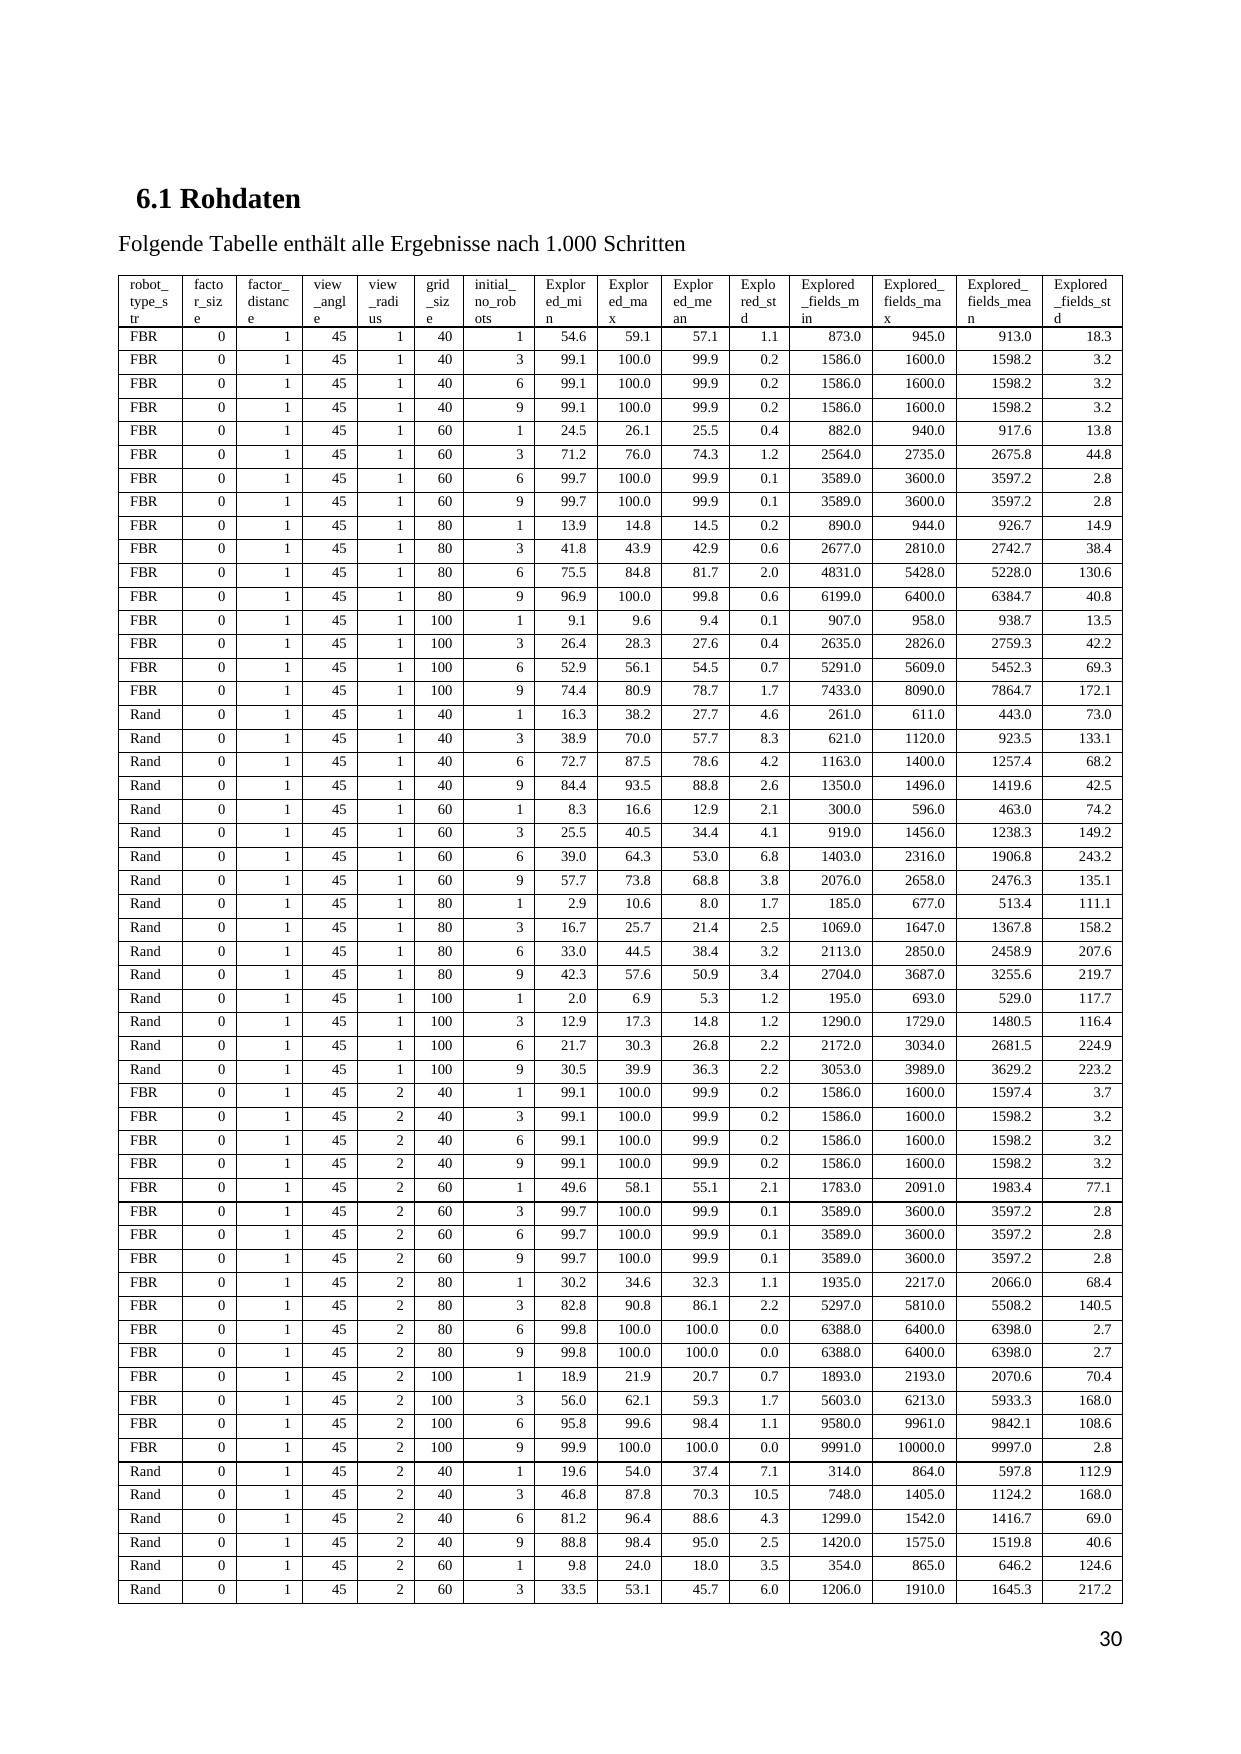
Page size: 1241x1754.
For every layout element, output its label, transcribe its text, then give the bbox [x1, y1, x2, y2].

table_cell Rand [119, 848, 182, 870]
table_cell 0.2 [730, 375, 789, 397]
table_cell 1 [237, 399, 302, 421]
table_cell 25.5 [535, 824, 597, 847]
table_cell 9997.0 [957, 1439, 1042, 1461]
table_cell 99.1 [535, 1084, 597, 1107]
table_cell 0.2 [730, 1155, 789, 1178]
table_cell 223.2 [1043, 1061, 1122, 1083]
table_cell 463.0 [957, 800, 1042, 823]
table_cell 1 [237, 1203, 302, 1225]
table_cell 6199.0 [790, 588, 872, 610]
table_cell 0 [183, 1581, 236, 1603]
table_cell 80 [415, 966, 463, 988]
table_cell 75.5 [535, 564, 597, 587]
table_cell 1647.0 [873, 919, 956, 941]
table_cell 60 [415, 469, 463, 492]
table_cell 17.3 [598, 1013, 661, 1036]
table_cell 6400.0 [873, 588, 956, 610]
table_cell 0 [183, 942, 236, 965]
table_cell 81.7 [662, 564, 729, 587]
table_cell 2.6 [730, 777, 789, 799]
table_cell 1 [237, 588, 302, 610]
table_cell 2 [358, 1131, 414, 1154]
table_cell 0 [183, 1084, 236, 1107]
table_cell 1597.4 [957, 1084, 1042, 1107]
table_cell 21.4 [662, 919, 729, 941]
table_cell 46.8 [535, 1486, 597, 1509]
table_cell 26.4 [535, 635, 597, 657]
table_cell 100.0 [598, 375, 661, 397]
table_cell 27.7 [662, 706, 729, 728]
text Rohdaten [136, 181, 1122, 215]
table_cell 45 [303, 1486, 357, 1509]
table_cell 1 [237, 493, 302, 516]
table_cell 2 [358, 1510, 414, 1532]
table_cell 99.7 [535, 1250, 597, 1272]
table_cell 60 [415, 824, 463, 847]
table_cell FBR [119, 1392, 182, 1414]
table_cell 99.8 [535, 1321, 597, 1343]
table_cell FBR [119, 399, 182, 421]
table_cell 0.7 [730, 659, 789, 681]
table_cell 60 [415, 422, 463, 445]
table_cell 56.0 [535, 1392, 597, 1414]
table_cell 10.6 [598, 895, 661, 918]
table_cell 1 [358, 706, 414, 728]
table_cell 68.4 [1043, 1273, 1122, 1296]
table_cell FBR [119, 1368, 182, 1391]
table_cell 1 [237, 1179, 302, 1201]
table_cell Rand [119, 1557, 182, 1580]
table_cell FBR [119, 375, 182, 397]
table_cell 1575.0 [873, 1534, 956, 1556]
table_cell 1 [358, 1037, 414, 1059]
table_cell 2070.6 [957, 1368, 1042, 1391]
table_cell 5291.0 [790, 659, 872, 681]
table_cell 9.1 [535, 611, 597, 634]
table_cell 14.9 [1043, 517, 1122, 539]
table_cell 2076.0 [790, 871, 872, 894]
table_cell 99.9 [662, 1155, 729, 1178]
table_cell 0 [183, 848, 236, 870]
table_cell 2 [358, 1226, 414, 1249]
table_cell 2 [358, 1203, 414, 1225]
table_cell 1419.6 [957, 777, 1042, 799]
table_cell 1 [237, 1013, 302, 1036]
table_cell 0.1 [730, 1250, 789, 1272]
table_cell FBR [119, 1297, 182, 1319]
table_cell 2 [358, 1321, 414, 1343]
table_cell FBR [119, 446, 182, 468]
table_cell 2 [358, 1108, 414, 1130]
table_cell 27.6 [662, 635, 729, 657]
table_cell 0.4 [730, 422, 789, 445]
table_cell 80 [415, 1273, 463, 1296]
table_cell 0 [183, 990, 236, 1012]
table_cell 6 [464, 1226, 534, 1249]
table_cell 70.4 [1043, 1368, 1122, 1391]
table_header robot_type_str [119, 276, 182, 326]
table_cell 3.2 [1043, 1131, 1122, 1154]
table_cell 30.3 [598, 1037, 661, 1059]
table_cell 1598.2 [957, 1155, 1042, 1178]
table_cell 2 [358, 1463, 414, 1485]
table_cell 1 [464, 1179, 534, 1201]
table_cell 1 [237, 1581, 302, 1603]
table_cell 3.5 [730, 1557, 789, 1580]
table_cell 5452.3 [957, 659, 1042, 681]
table_cell 2 [358, 1344, 414, 1367]
table_cell 60 [415, 1557, 463, 1580]
table_cell 9 [464, 1439, 534, 1461]
table_cell 1 [358, 564, 414, 587]
table_cell 60 [415, 848, 463, 870]
table_cell 32.3 [662, 1273, 729, 1296]
table_cell 28.3 [598, 635, 661, 657]
table_cell 80 [415, 540, 463, 563]
table_cell 1598.2 [957, 375, 1042, 397]
table_cell 0 [183, 1179, 236, 1201]
table_cell 3 [464, 824, 534, 847]
table_cell 0 [183, 611, 236, 634]
table_cell 1 [237, 848, 302, 870]
table_cell 9 [464, 493, 534, 516]
table_cell FBR [119, 1108, 182, 1130]
table_cell 9 [464, 1061, 534, 1083]
table_cell 5603.0 [790, 1392, 872, 1414]
table_cell 3 [464, 730, 534, 752]
table_cell 2091.0 [873, 1179, 956, 1201]
table_cell 45 [303, 1203, 357, 1225]
table_cell 40 [415, 1084, 463, 1107]
table_cell 2 [358, 1415, 414, 1438]
table_cell 0.7 [730, 1368, 789, 1391]
table_cell 77.1 [1043, 1179, 1122, 1201]
table_cell 64.3 [598, 848, 661, 870]
table_cell 1586.0 [790, 351, 872, 374]
table_cell 2826.0 [873, 635, 956, 657]
table_cell 13.8 [1043, 422, 1122, 445]
table_cell 60 [415, 493, 463, 516]
table_cell 19.6 [535, 1463, 597, 1485]
table_cell FBR [119, 1084, 182, 1107]
table_cell 70.3 [662, 1486, 729, 1509]
table_cell 0 [183, 422, 236, 445]
table_cell 1 [464, 1273, 534, 1296]
table_cell 1 [237, 1297, 302, 1319]
table_cell 45 [303, 1084, 357, 1107]
table_cell 2.2 [730, 1061, 789, 1083]
table_cell 9.8 [535, 1557, 597, 1580]
table_cell 0 [183, 1321, 236, 1343]
table_cell 0 [183, 540, 236, 563]
table_cell 3 [464, 446, 534, 468]
table_cell 57.6 [598, 966, 661, 988]
table_cell FBR [119, 1250, 182, 1272]
table_cell 54.6 [535, 328, 597, 350]
table_cell 3597.2 [957, 1250, 1042, 1272]
table_cell 40 [415, 1108, 463, 1130]
table_cell 2.1 [730, 1179, 789, 1201]
table_cell 4.6 [730, 706, 789, 728]
table_cell 1586.0 [790, 1108, 872, 1130]
table_cell 1906.8 [957, 848, 1042, 870]
table_cell 1 [237, 1486, 302, 1509]
table_cell 72.7 [535, 753, 597, 776]
table_cell Rand [119, 706, 182, 728]
table_cell 74.2 [1043, 800, 1122, 823]
table_cell 45 [303, 895, 357, 918]
table_cell 68.2 [1043, 753, 1122, 776]
table_cell 2172.0 [790, 1037, 872, 1059]
table_cell 100.0 [598, 351, 661, 374]
table_cell 33.5 [535, 1581, 597, 1603]
table_cell 0 [183, 351, 236, 374]
table_cell 919.0 [790, 824, 872, 847]
table_cell 9 [464, 1534, 534, 1556]
table_cell 6 [464, 375, 534, 397]
table_cell 1 [237, 611, 302, 634]
table_cell 2 [358, 1557, 414, 1580]
table_cell Rand [119, 1486, 182, 1509]
text Folgende Tabelle enthält alle Ergebnisse nach 1.000 Schritten [118, 230, 1122, 256]
table_cell 1 [464, 517, 534, 539]
table_cell 74.4 [535, 682, 597, 705]
table_cell 1586.0 [790, 375, 872, 397]
table_header grid_size [415, 276, 463, 326]
table_cell 2 [358, 1392, 414, 1414]
table_cell 2.9 [535, 895, 597, 918]
table_cell 354.0 [790, 1557, 872, 1580]
table_cell 1598.2 [957, 399, 1042, 421]
table_header Explored_max [598, 276, 661, 326]
table_cell 99.7 [535, 1226, 597, 1249]
table_cell 1 [358, 611, 414, 634]
table_cell Rand [119, 919, 182, 941]
table_cell 243.2 [1043, 848, 1122, 870]
table_cell 73.8 [598, 871, 661, 894]
table_cell 100.0 [598, 1203, 661, 1225]
table_cell 9842.1 [957, 1415, 1042, 1438]
table_cell 45 [303, 469, 357, 492]
table_cell 3597.2 [957, 1226, 1042, 1249]
table_cell 99.8 [662, 588, 729, 610]
table_cell 1 [358, 540, 414, 563]
table_cell 1367.8 [957, 919, 1042, 941]
table_cell 40 [415, 1155, 463, 1178]
table_cell 40 [415, 777, 463, 799]
table_cell 45 [303, 1250, 357, 1272]
table_cell 39.9 [598, 1061, 661, 1083]
table_cell 1 [358, 824, 414, 847]
table_cell 44.5 [598, 942, 661, 965]
table_cell 0.2 [730, 351, 789, 374]
table_cell 217.2 [1043, 1581, 1122, 1603]
table_cell 50.9 [662, 966, 729, 988]
table_cell 2675.8 [957, 446, 1042, 468]
table_cell 2 [358, 1179, 414, 1201]
table_cell 60 [415, 446, 463, 468]
table_cell 6 [464, 469, 534, 492]
table_cell 3589.0 [790, 1226, 872, 1249]
table_cell 99.1 [535, 1155, 597, 1178]
table_cell 80 [415, 588, 463, 610]
table_cell FBR [119, 564, 182, 587]
table_cell 1.2 [730, 1013, 789, 1036]
table_cell 646.2 [957, 1557, 1042, 1580]
table_cell 100 [415, 1037, 463, 1059]
table_cell 0 [183, 1557, 236, 1580]
table_cell 1600.0 [873, 399, 956, 421]
table_cell 60 [415, 1179, 463, 1201]
table_cell 25.7 [598, 919, 661, 941]
table_cell 1 [237, 1061, 302, 1083]
table_cell 3.2 [1043, 1155, 1122, 1178]
table_cell 100.0 [598, 1321, 661, 1343]
table_cell 6 [464, 564, 534, 587]
table_cell 1 [358, 895, 414, 918]
table_cell 13.5 [1043, 611, 1122, 634]
table_cell 45 [303, 1013, 357, 1036]
table_cell 45 [303, 493, 357, 516]
table_cell Rand [119, 895, 182, 918]
table_cell 40 [415, 1131, 463, 1154]
table_cell 923.5 [957, 730, 1042, 752]
table_cell 1 [237, 1155, 302, 1178]
table_cell 0 [183, 706, 236, 728]
table_cell 24.0 [598, 1557, 661, 1580]
table_cell 3.7 [1043, 1084, 1122, 1107]
table_cell 0 [183, 800, 236, 823]
table_cell 90.8 [598, 1297, 661, 1319]
table_cell 45 [303, 1108, 357, 1130]
table_cell 3589.0 [790, 1250, 872, 1272]
table_cell 1 [237, 1084, 302, 1107]
table_cell 3 [464, 1297, 534, 1319]
table_cell 1 [464, 800, 534, 823]
table_cell 100 [415, 611, 463, 634]
table_cell 3053.0 [790, 1061, 872, 1083]
table_cell 1 [237, 1368, 302, 1391]
table_cell 45 [303, 706, 357, 728]
table_cell 100 [415, 635, 463, 657]
table_cell 99.9 [662, 469, 729, 492]
table_cell 1 [358, 871, 414, 894]
table_cell 2.8 [1043, 469, 1122, 492]
table_cell 69.0 [1043, 1510, 1122, 1532]
table_cell 0 [183, 1037, 236, 1059]
table_cell 60 [415, 800, 463, 823]
table_cell FBR [119, 328, 182, 350]
table_cell 6.8 [730, 848, 789, 870]
table_cell 5609.0 [873, 659, 956, 681]
table_cell 1 [237, 375, 302, 397]
table_cell 207.6 [1043, 942, 1122, 965]
table_cell 124.6 [1043, 1557, 1122, 1580]
table_cell 1729.0 [873, 1013, 956, 1036]
table_cell Rand [119, 1013, 182, 1036]
table_cell 100.0 [662, 1439, 729, 1461]
table_cell FBR [119, 517, 182, 539]
table_cell 3 [464, 351, 534, 374]
table_cell 3255.6 [957, 966, 1042, 988]
table_cell 60 [415, 1203, 463, 1225]
table_cell 865.0 [873, 1557, 956, 1580]
table_cell 1 [237, 1557, 302, 1580]
table_cell 7.1 [730, 1463, 789, 1485]
table_cell 14.8 [598, 517, 661, 539]
table_cell 133.1 [1043, 730, 1122, 752]
table_cell 1420.0 [790, 1534, 872, 1556]
table_cell 1598.2 [957, 1108, 1042, 1130]
table_cell 1783.0 [790, 1179, 872, 1201]
table_cell 693.0 [873, 990, 956, 1012]
table_cell 9580.0 [790, 1415, 872, 1438]
table_cell 529.0 [957, 990, 1042, 1012]
table_cell 3.2 [1043, 1108, 1122, 1130]
table_cell 9 [464, 966, 534, 988]
table_cell 1 [237, 422, 302, 445]
table_cell 1 [464, 611, 534, 634]
table_cell 1 [358, 800, 414, 823]
table_cell 0 [183, 375, 236, 397]
table_cell 1598.2 [957, 1131, 1042, 1154]
table_cell 1120.0 [873, 730, 956, 752]
table_cell 1350.0 [790, 777, 872, 799]
table_cell 0 [183, 1344, 236, 1367]
table_cell 73.0 [1043, 706, 1122, 728]
table_cell 45 [303, 1534, 357, 1556]
table_cell 1 [464, 1557, 534, 1580]
table_cell 1.7 [730, 1392, 789, 1414]
table_cell 3 [464, 1108, 534, 1130]
table_cell 0.1 [730, 1203, 789, 1225]
table_cell 87.8 [598, 1486, 661, 1509]
table_header view_angle [303, 276, 357, 326]
table_cell 3989.0 [873, 1061, 956, 1083]
table_cell 88.8 [535, 1534, 597, 1556]
table_cell 0 [183, 966, 236, 988]
table_cell 84.4 [535, 777, 597, 799]
table_cell 45 [303, 990, 357, 1012]
table_cell 0 [183, 682, 236, 705]
table_cell 300.0 [790, 800, 872, 823]
table_cell 3 [464, 635, 534, 657]
table_cell 88.8 [662, 777, 729, 799]
table_cell 1 [237, 328, 302, 350]
table_cell 1 [237, 942, 302, 965]
table_cell 45 [303, 730, 357, 752]
table_cell 45 [303, 848, 357, 870]
table_cell FBR [119, 540, 182, 563]
table_cell 53.1 [598, 1581, 661, 1603]
table_cell 99.8 [535, 1344, 597, 1367]
table_cell 6400.0 [873, 1321, 956, 1343]
table_cell 1.2 [730, 446, 789, 468]
table_cell 0 [183, 1203, 236, 1225]
table_cell 6 [464, 1415, 534, 1438]
table_cell FBR [119, 469, 182, 492]
table_cell 10.5 [730, 1486, 789, 1509]
table_cell 2458.9 [957, 942, 1042, 965]
table_cell FBR [119, 493, 182, 516]
table_cell 3600.0 [873, 1250, 956, 1272]
table_cell 0 [183, 1392, 236, 1414]
table_cell 0 [183, 446, 236, 468]
table_cell 1 [237, 682, 302, 705]
table_cell 2.5 [730, 919, 789, 941]
table_cell 59.1 [598, 328, 661, 350]
table_cell FBR [119, 1203, 182, 1225]
table_cell 57.7 [662, 730, 729, 752]
table_cell FBR [119, 659, 182, 681]
table_cell 621.0 [790, 730, 872, 752]
table_cell 917.6 [957, 422, 1042, 445]
table_cell 1 [464, 1084, 534, 1107]
table_cell 60 [415, 1581, 463, 1603]
table_cell FBR [119, 422, 182, 445]
table_cell 2113.0 [790, 942, 872, 965]
table_cell 5297.0 [790, 1297, 872, 1319]
table_cell 0.1 [730, 469, 789, 492]
table_cell 45 [303, 328, 357, 350]
table_cell 873.0 [790, 328, 872, 350]
table_cell 1 [237, 1131, 302, 1154]
table_cell 4.2 [730, 753, 789, 776]
table_cell 45 [303, 1368, 357, 1391]
table_cell 1 [237, 1226, 302, 1249]
table_cell 1.7 [730, 682, 789, 705]
table_cell 54.0 [598, 1463, 661, 1485]
table_cell Rand [119, 777, 182, 799]
table_cell 18.3 [1043, 328, 1122, 350]
table_cell 1403.0 [790, 848, 872, 870]
table_cell 168.0 [1043, 1392, 1122, 1414]
table_cell 99.9 [662, 399, 729, 421]
table_cell Rand [119, 730, 182, 752]
table_cell 45 [303, 399, 357, 421]
table_cell 80 [415, 1321, 463, 1343]
table_cell 40 [415, 1534, 463, 1556]
table_cell 1 [358, 659, 414, 681]
table_cell 1 [464, 1368, 534, 1391]
table_cell 1 [237, 966, 302, 988]
table_cell 6.0 [730, 1581, 789, 1603]
table_cell 4.1 [730, 824, 789, 847]
table_cell Rand [119, 800, 182, 823]
table_cell 1 [358, 777, 414, 799]
table_cell 1 [464, 895, 534, 918]
table_cell 9991.0 [790, 1439, 872, 1461]
table_cell 1 [237, 753, 302, 776]
table_cell 940.0 [873, 422, 956, 445]
table_cell 1 [237, 824, 302, 847]
table_cell 224.9 [1043, 1037, 1122, 1059]
table_cell 6 [464, 1131, 534, 1154]
table_cell 0 [183, 919, 236, 941]
table_cell 2.0 [730, 564, 789, 587]
table_cell 49.6 [535, 1179, 597, 1201]
table_cell Rand [119, 871, 182, 894]
table_cell Rand [119, 1037, 182, 1059]
table_cell 864.0 [873, 1463, 956, 1485]
table_cell 1 [358, 1013, 414, 1036]
table_cell 33.0 [535, 942, 597, 965]
table_cell 0 [183, 824, 236, 847]
table_cell 5810.0 [873, 1297, 956, 1319]
table_cell 2681.5 [957, 1037, 1042, 1059]
table_cell Rand [119, 990, 182, 1012]
table_cell 45 [303, 1037, 357, 1059]
table_cell 45 [303, 1392, 357, 1414]
table_cell 9.4 [662, 611, 729, 634]
table_cell FBR [119, 588, 182, 610]
table_cell 1 [237, 659, 302, 681]
table_cell 45 [303, 375, 357, 397]
table_cell 0 [183, 1463, 236, 1485]
table_cell 1124.2 [957, 1486, 1042, 1509]
table_cell 45 [303, 517, 357, 539]
table_cell 117.7 [1043, 990, 1122, 1012]
table_cell 6398.0 [957, 1321, 1042, 1343]
table_cell 40 [415, 1510, 463, 1532]
table_cell 1586.0 [790, 1131, 872, 1154]
table_cell 185.0 [790, 895, 872, 918]
table_cell 6 [464, 1510, 534, 1532]
table_cell 1 [358, 919, 414, 941]
table_cell 9 [464, 1250, 534, 1272]
table_cell 1 [358, 942, 414, 965]
table_cell 20.7 [662, 1368, 729, 1391]
table_cell 677.0 [873, 895, 956, 918]
table_cell 5933.3 [957, 1392, 1042, 1414]
table_cell 1 [464, 422, 534, 445]
table_cell 12.9 [535, 1013, 597, 1036]
table_cell 0.4 [730, 635, 789, 657]
table_cell Rand [119, 1534, 182, 1556]
table_cell 2 [358, 1084, 414, 1107]
table_cell 1586.0 [790, 1084, 872, 1107]
table_cell 2735.0 [873, 446, 956, 468]
table_header Explored_fields_std [1043, 276, 1122, 326]
table_cell 1 [237, 1534, 302, 1556]
table_cell 45 [303, 1344, 357, 1367]
table_cell 2564.0 [790, 446, 872, 468]
table_cell 45.7 [662, 1581, 729, 1603]
table_cell 45 [303, 1510, 357, 1532]
table_cell 58.1 [598, 1179, 661, 1201]
table_cell 38.9 [535, 730, 597, 752]
table_cell 3600.0 [873, 1226, 956, 1249]
table_cell Rand [119, 753, 182, 776]
table_cell 3.4 [730, 966, 789, 988]
table_cell 1 [358, 1061, 414, 1083]
table_cell 1400.0 [873, 753, 956, 776]
table_cell 6 [464, 1037, 534, 1059]
table_cell 1 [237, 1037, 302, 1059]
table_cell 0.2 [730, 1084, 789, 1107]
table_cell 1 [358, 966, 414, 988]
table_cell 45 [303, 966, 357, 988]
table_cell FBR [119, 1439, 182, 1461]
table_cell 9 [464, 588, 534, 610]
table_cell 9 [464, 871, 534, 894]
table_cell 70.0 [598, 730, 661, 752]
table_cell 99.9 [535, 1439, 597, 1461]
table_cell 100.0 [598, 493, 661, 516]
table_cell 80 [415, 1344, 463, 1367]
table_cell 41.8 [535, 540, 597, 563]
table_cell 74.3 [662, 446, 729, 468]
table_cell 76.0 [598, 446, 661, 468]
table_cell 1 [237, 1439, 302, 1461]
table_cell FBR [119, 1155, 182, 1178]
table_cell 45 [303, 635, 357, 657]
table_cell 0 [183, 753, 236, 776]
table_cell 1.1 [730, 1415, 789, 1438]
table_cell 0.2 [730, 517, 789, 539]
table_cell 3 [464, 1581, 534, 1603]
table_cell 99.7 [535, 469, 597, 492]
table_cell 45 [303, 1226, 357, 1249]
table_cell 4.3 [730, 1510, 789, 1532]
table_cell 0 [183, 1108, 236, 1130]
table_cell 1 [237, 919, 302, 941]
table_cell 9 [464, 1344, 534, 1367]
table_cell 130.6 [1043, 564, 1122, 587]
table_cell 30.5 [535, 1061, 597, 1083]
table_cell 8.3 [730, 730, 789, 752]
table_cell FBR [119, 1131, 182, 1154]
table_cell 2.7 [1043, 1321, 1122, 1343]
table_cell 1.2 [730, 990, 789, 1012]
table_cell 3600.0 [873, 1203, 956, 1225]
table_cell 40.6 [1043, 1534, 1122, 1556]
table_cell 0 [183, 1061, 236, 1083]
table_cell 111.1 [1043, 895, 1122, 918]
table_cell 1 [358, 682, 414, 705]
table_cell 8.0 [662, 895, 729, 918]
table_cell 3 [464, 919, 534, 941]
table_cell 1 [237, 1510, 302, 1532]
table_cell 100.0 [598, 1131, 661, 1154]
table_cell 100.0 [598, 1226, 661, 1249]
table_cell 99.9 [662, 1250, 729, 1272]
table_cell 1 [237, 1392, 302, 1414]
table_cell 10000.0 [873, 1439, 956, 1461]
table_cell 3589.0 [790, 493, 872, 516]
table_cell 2850.0 [873, 942, 956, 965]
table_cell 1645.3 [957, 1581, 1042, 1603]
table_cell 0 [183, 1415, 236, 1438]
table_cell 99.9 [662, 1226, 729, 1249]
table_cell 99.9 [662, 493, 729, 516]
table_cell 2677.0 [790, 540, 872, 563]
table_cell 1542.0 [873, 1510, 956, 1532]
table_cell 0 [183, 564, 236, 587]
table_cell 100.0 [598, 1155, 661, 1178]
table_cell 944.0 [873, 517, 956, 539]
table_cell 3629.2 [957, 1061, 1042, 1083]
table_cell 1 [237, 351, 302, 374]
table_cell 0 [183, 777, 236, 799]
table_cell 6388.0 [790, 1344, 872, 1367]
table_cell 2 [358, 1155, 414, 1178]
table_cell 1600.0 [873, 1131, 956, 1154]
table_cell Rand [119, 966, 182, 988]
table_cell 80 [415, 517, 463, 539]
table_cell 116.4 [1043, 1013, 1122, 1036]
table_cell 55.1 [662, 1179, 729, 1201]
table_cell 1206.0 [790, 1581, 872, 1603]
table_cell 60 [415, 871, 463, 894]
table_cell 1405.0 [873, 1486, 956, 1509]
table_cell 2217.0 [873, 1273, 956, 1296]
table_cell 3 [464, 1392, 534, 1414]
table_cell 45 [303, 777, 357, 799]
table_cell 1 [358, 517, 414, 539]
table_cell FBR [119, 1226, 182, 1249]
table_cell 2742.7 [957, 540, 1042, 563]
table_cell 18.0 [662, 1557, 729, 1580]
table_cell 59.3 [662, 1392, 729, 1414]
table_cell 80 [415, 564, 463, 587]
table_cell 100 [415, 1061, 463, 1083]
table_cell Rand [119, 1061, 182, 1083]
table_cell 26.8 [662, 1037, 729, 1059]
table_cell 748.0 [790, 1486, 872, 1509]
table_cell 99.9 [662, 1203, 729, 1225]
table_cell 1 [358, 588, 414, 610]
table_cell 100.0 [598, 1108, 661, 1130]
table_cell 1.1 [730, 328, 789, 350]
table_cell 1257.4 [957, 753, 1042, 776]
table_cell 1 [464, 706, 534, 728]
table_cell 45 [303, 351, 357, 374]
table_cell 5.3 [662, 990, 729, 1012]
table_cell 1069.0 [790, 919, 872, 941]
table_cell 24.5 [535, 422, 597, 445]
table_header Explored_fields_mean [957, 276, 1042, 326]
table_cell FBR [119, 611, 182, 634]
table_cell 1 [237, 1415, 302, 1438]
table_cell 219.7 [1043, 966, 1122, 988]
table_cell 40.5 [598, 824, 661, 847]
table_cell 3597.2 [957, 1203, 1042, 1225]
table_cell 513.4 [957, 895, 1042, 918]
table_header initial_no_robots [464, 276, 534, 326]
table_cell 2.8 [1043, 493, 1122, 516]
table_cell 16.7 [535, 919, 597, 941]
table_cell 1.1 [730, 1273, 789, 1296]
table_cell 45 [303, 824, 357, 847]
table_cell 1 [464, 328, 534, 350]
table_cell 0 [183, 635, 236, 657]
table_cell 1 [237, 871, 302, 894]
table_cell 100.0 [598, 399, 661, 421]
table_cell 1 [237, 564, 302, 587]
table_cell 1 [358, 328, 414, 350]
table_cell 1 [237, 895, 302, 918]
table_cell 3597.2 [957, 469, 1042, 492]
table_cell 45 [303, 871, 357, 894]
table_cell 1290.0 [790, 1013, 872, 1036]
table_cell 0 [183, 1368, 236, 1391]
table_cell 2066.0 [957, 1273, 1042, 1296]
table_cell 596.0 [873, 800, 956, 823]
table_cell 1 [237, 990, 302, 1012]
table_cell 100.0 [598, 1250, 661, 1272]
table_cell 1586.0 [790, 399, 872, 421]
table_cell 45 [303, 1321, 357, 1343]
table_cell 1 [358, 446, 414, 468]
table_cell 1 [237, 1344, 302, 1367]
table_cell 4831.0 [790, 564, 872, 587]
table_cell 45 [303, 1179, 357, 1201]
table_cell 1 [237, 446, 302, 468]
table_cell 1 [358, 493, 414, 516]
table_cell 882.0 [790, 422, 872, 445]
table_cell 42.9 [662, 540, 729, 563]
table_cell 100 [415, 659, 463, 681]
table_header Explored_std [730, 276, 789, 326]
table_cell 108.6 [1043, 1415, 1122, 1438]
table_cell 2 [358, 1486, 414, 1509]
table_cell 99.6 [598, 1415, 661, 1438]
table_cell 0 [183, 1273, 236, 1296]
table_cell 100.0 [662, 1344, 729, 1367]
table_cell 45 [303, 540, 357, 563]
table_cell 62.1 [598, 1392, 661, 1414]
table_cell 6 [464, 1321, 534, 1343]
table_cell 1.7 [730, 895, 789, 918]
table_cell 1 [237, 1250, 302, 1272]
table_cell 36.3 [662, 1061, 729, 1083]
table_cell 2.8 [1043, 1203, 1122, 1225]
table_cell 45 [303, 1155, 357, 1178]
table_cell 38.2 [598, 706, 661, 728]
table_cell 2 [358, 1297, 414, 1319]
table_cell 18.9 [535, 1368, 597, 1391]
table_cell 1 [237, 706, 302, 728]
table_cell 0 [183, 1013, 236, 1036]
table_cell 7864.7 [957, 682, 1042, 705]
table_cell 40 [415, 753, 463, 776]
table_cell 40 [415, 328, 463, 350]
table_cell 2704.0 [790, 966, 872, 988]
table_cell 60 [415, 1250, 463, 1272]
table_cell 1 [358, 990, 414, 1012]
table_cell 14.8 [662, 1013, 729, 1036]
table_cell 1 [237, 1273, 302, 1296]
table_cell 1 [358, 635, 414, 657]
table_cell 1586.0 [790, 1155, 872, 1178]
table_cell 3.2 [730, 942, 789, 965]
table_cell 3600.0 [873, 493, 956, 516]
table_cell 45 [303, 1439, 357, 1461]
table_cell 1 [237, 730, 302, 752]
table_cell 99.9 [662, 1084, 729, 1107]
table_cell 16.3 [535, 706, 597, 728]
table_cell 38.4 [662, 942, 729, 965]
table_cell 14.5 [662, 517, 729, 539]
table_cell 0 [183, 469, 236, 492]
table_cell 99.9 [662, 1131, 729, 1154]
table_cell 2.0 [535, 990, 597, 1012]
table_cell 45 [303, 659, 357, 681]
table_cell 926.7 [957, 517, 1042, 539]
table_cell 3034.0 [873, 1037, 956, 1059]
table_cell 45 [303, 1273, 357, 1296]
table_cell 6 [464, 942, 534, 965]
table_cell 1 [358, 375, 414, 397]
table_cell FBR [119, 1344, 182, 1367]
table_cell 45 [303, 564, 357, 587]
table_cell 5428.0 [873, 564, 956, 587]
table_cell 1600.0 [873, 1084, 956, 1107]
table_cell 57.7 [535, 871, 597, 894]
table_cell 3600.0 [873, 469, 956, 492]
table_cell 2 [358, 1581, 414, 1603]
table_cell 40 [415, 1486, 463, 1509]
table_cell 37.4 [662, 1463, 729, 1485]
table_cell 100.0 [598, 469, 661, 492]
table_cell 40 [415, 351, 463, 374]
table_cell 0 [183, 1155, 236, 1178]
table_cell Rand [119, 1581, 182, 1603]
table_cell 3 [464, 540, 534, 563]
table_cell 0.0 [730, 1321, 789, 1343]
table_cell 45 [303, 1557, 357, 1580]
table_cell 100 [415, 1392, 463, 1414]
table_cell Rand [119, 942, 182, 965]
table_cell 25.5 [662, 422, 729, 445]
table_header factor_size [183, 276, 236, 326]
table_cell 81.2 [535, 1510, 597, 1532]
table_cell 0 [183, 1486, 236, 1509]
table_cell 1 [358, 399, 414, 421]
table_cell 8090.0 [873, 682, 956, 705]
table_cell 0.1 [730, 611, 789, 634]
table_cell 71.2 [535, 446, 597, 468]
table_cell 1519.8 [957, 1534, 1042, 1556]
table_cell 6398.0 [957, 1344, 1042, 1367]
table_cell 0.1 [730, 493, 789, 516]
table_cell 1600.0 [873, 375, 956, 397]
table_cell 99.7 [535, 493, 597, 516]
table_cell 80 [415, 895, 463, 918]
table_cell 1600.0 [873, 351, 956, 374]
table_cell 1 [237, 1463, 302, 1485]
table_cell 40.8 [1043, 588, 1122, 610]
table_cell 78.7 [662, 682, 729, 705]
table_cell 945.0 [873, 328, 956, 350]
table_cell 0 [183, 895, 236, 918]
table_cell 1 [358, 469, 414, 492]
table_cell 100.0 [662, 1321, 729, 1343]
table_cell 45 [303, 1415, 357, 1438]
table_cell 1598.2 [957, 351, 1042, 374]
table_cell 100.0 [598, 1344, 661, 1367]
table_cell 0 [183, 493, 236, 516]
table_cell 3 [464, 1203, 534, 1225]
table_cell 0 [183, 1534, 236, 1556]
table_cell 100 [415, 1439, 463, 1461]
table_cell 43.9 [598, 540, 661, 563]
table_cell 0 [183, 1131, 236, 1154]
table_cell 80.9 [598, 682, 661, 705]
table_cell FBR [119, 682, 182, 705]
table_cell 135.1 [1043, 871, 1122, 894]
table_cell 443.0 [957, 706, 1042, 728]
table_cell 69.3 [1043, 659, 1122, 681]
table_cell 100 [415, 682, 463, 705]
table_cell 100 [415, 1013, 463, 1036]
table_cell 1 [464, 1463, 534, 1485]
table_cell 42.2 [1043, 635, 1122, 657]
table_cell 2 [358, 1250, 414, 1272]
table_cell 314.0 [790, 1463, 872, 1485]
table_cell 12.9 [662, 800, 729, 823]
table_cell 45 [303, 919, 357, 941]
table_cell 1416.7 [957, 1510, 1042, 1532]
table_cell 84.8 [598, 564, 661, 587]
table_cell 78.6 [662, 753, 729, 776]
table_cell Rand [119, 1463, 182, 1485]
table_cell 0 [183, 588, 236, 610]
table_cell 100.0 [598, 1439, 661, 1461]
table_cell 2316.0 [873, 848, 956, 870]
table_cell 99.1 [535, 375, 597, 397]
table_cell 1600.0 [873, 1155, 956, 1178]
table_cell 40 [415, 730, 463, 752]
table_cell 3687.0 [873, 966, 956, 988]
table_cell FBR [119, 351, 182, 374]
table_cell 1 [464, 990, 534, 1012]
table_cell 1983.4 [957, 1179, 1042, 1201]
table_cell 0.0 [730, 1439, 789, 1461]
table_cell 2810.0 [873, 540, 956, 563]
table_header Explored_fields_min [790, 276, 872, 326]
table_cell 6213.0 [873, 1392, 956, 1414]
table_cell 149.2 [1043, 824, 1122, 847]
table_cell 30.2 [535, 1273, 597, 1296]
table_cell 0 [183, 659, 236, 681]
table_cell 0.2 [730, 1131, 789, 1154]
table_cell 5508.2 [957, 1297, 1042, 1319]
table_cell 26.1 [598, 422, 661, 445]
table_cell 57.1 [662, 328, 729, 350]
table_cell 98.4 [662, 1415, 729, 1438]
table_cell 95.8 [535, 1415, 597, 1438]
table_cell 6388.0 [790, 1321, 872, 1343]
table_cell 172.1 [1043, 682, 1122, 705]
table_cell 45 [303, 446, 357, 468]
table_cell 44.8 [1043, 446, 1122, 468]
table_cell 1 [237, 517, 302, 539]
table_cell 9 [464, 682, 534, 705]
table_cell 3597.2 [957, 493, 1042, 516]
table_cell 3589.0 [790, 469, 872, 492]
table_cell FBR [119, 1415, 182, 1438]
table_cell 1910.0 [873, 1581, 956, 1603]
table_cell 1 [237, 800, 302, 823]
table_cell Rand [119, 824, 182, 847]
table_cell 2.8 [1043, 1226, 1122, 1249]
table_cell 34.6 [598, 1273, 661, 1296]
table_cell 2.1 [730, 800, 789, 823]
table_cell 2658.0 [873, 871, 956, 894]
table_cell 7433.0 [790, 682, 872, 705]
table_cell 2193.0 [873, 1368, 956, 1391]
table_cell 1600.0 [873, 1108, 956, 1130]
table_cell 0 [183, 1297, 236, 1319]
table_cell 1 [237, 1108, 302, 1130]
table_cell 1935.0 [790, 1273, 872, 1296]
table_cell 0 [183, 871, 236, 894]
table_cell 45 [303, 800, 357, 823]
table_cell 96.9 [535, 588, 597, 610]
table_cell 52.9 [535, 659, 597, 681]
table_cell 2 [358, 1439, 414, 1461]
table_header factor_distance [237, 276, 302, 326]
table_cell 0 [183, 1250, 236, 1272]
table_cell 96.4 [598, 1510, 661, 1532]
table_cell 6 [464, 848, 534, 870]
table_cell 16.6 [598, 800, 661, 823]
table_cell 99.9 [662, 375, 729, 397]
table_cell 82.8 [535, 1297, 597, 1319]
table_cell 168.0 [1043, 1486, 1122, 1509]
table_cell 45 [303, 588, 357, 610]
table_cell 0.6 [730, 540, 789, 563]
table_cell 54.5 [662, 659, 729, 681]
table_cell 100 [415, 990, 463, 1012]
table_cell 913.0 [957, 328, 1042, 350]
table_cell 40 [415, 1463, 463, 1485]
table_cell 3 [464, 1486, 534, 1509]
table_cell 1480.5 [957, 1013, 1042, 1036]
table_cell FBR [119, 635, 182, 657]
table_cell 1 [358, 730, 414, 752]
table_cell 13.9 [535, 517, 597, 539]
table_cell 6 [464, 659, 534, 681]
table_cell 21.7 [535, 1037, 597, 1059]
table_cell 2635.0 [790, 635, 872, 657]
table_cell 890.0 [790, 517, 872, 539]
table_cell 2.8 [1043, 1439, 1122, 1461]
table_cell 3.8 [730, 871, 789, 894]
table_cell 100 [415, 1368, 463, 1391]
table_cell 1 [237, 777, 302, 799]
table_cell 3.2 [1043, 375, 1122, 397]
table_cell 45 [303, 1131, 357, 1154]
table_cell 60 [415, 1226, 463, 1249]
table_cell 42.3 [535, 966, 597, 988]
table_cell 9 [464, 399, 534, 421]
table_cell 80 [415, 942, 463, 965]
table_cell 0.2 [730, 399, 789, 421]
table_cell 45 [303, 611, 357, 634]
table_cell 0 [183, 1439, 236, 1461]
table_cell 2.5 [730, 1534, 789, 1556]
table_cell 195.0 [790, 990, 872, 1012]
table_cell 158.2 [1043, 919, 1122, 941]
table_cell 40 [415, 706, 463, 728]
table_cell 6.9 [598, 990, 661, 1012]
table_cell 3589.0 [790, 1203, 872, 1225]
table_cell 80 [415, 919, 463, 941]
table_cell 0 [183, 730, 236, 752]
table_cell 0.6 [730, 588, 789, 610]
table_cell 3.2 [1043, 351, 1122, 374]
table_cell 0 [183, 1510, 236, 1532]
table_cell 45 [303, 753, 357, 776]
table_cell 1 [237, 469, 302, 492]
table_cell 8.3 [535, 800, 597, 823]
table_cell 68.8 [662, 871, 729, 894]
table_cell 938.7 [957, 611, 1042, 634]
table_cell 6 [464, 753, 534, 776]
table_cell 45 [303, 422, 357, 445]
table_cell 99.9 [662, 351, 729, 374]
table_cell 2.2 [730, 1297, 789, 1319]
table_cell 99.1 [535, 1108, 597, 1130]
table_cell 86.1 [662, 1297, 729, 1319]
table_cell 100.0 [598, 588, 661, 610]
table_cell 2.7 [1043, 1344, 1122, 1367]
table_cell 93.5 [598, 777, 661, 799]
table_cell 2759.3 [957, 635, 1042, 657]
table_cell 99.1 [535, 399, 597, 421]
table_cell 95.0 [662, 1534, 729, 1556]
table_cell 907.0 [790, 611, 872, 634]
table_header view_radius [358, 276, 414, 326]
table_cell 98.4 [598, 1534, 661, 1556]
table_header Explored_min [535, 276, 597, 326]
table_cell 0.2 [730, 1108, 789, 1130]
table_cell 2.8 [1043, 1250, 1122, 1272]
table_cell 261.0 [790, 706, 872, 728]
table_cell 38.4 [1043, 540, 1122, 563]
table_cell 112.9 [1043, 1463, 1122, 1485]
table_cell 1 [358, 848, 414, 870]
table_cell 0 [183, 517, 236, 539]
table_header Explored_fields_max [873, 276, 956, 326]
table_cell 87.5 [598, 753, 661, 776]
table_cell Rand [119, 1510, 182, 1532]
table_cell 1 [358, 753, 414, 776]
table_cell FBR [119, 1179, 182, 1201]
table_cell 45 [303, 942, 357, 965]
table_cell 56.1 [598, 659, 661, 681]
table_cell 597.8 [957, 1463, 1042, 1485]
table_cell 1238.3 [957, 824, 1042, 847]
table_cell 5228.0 [957, 564, 1042, 587]
table_cell 1299.0 [790, 1510, 872, 1532]
table_cell 2 [358, 1273, 414, 1296]
table_cell 40 [415, 375, 463, 397]
table_cell 100 [415, 1415, 463, 1438]
table_cell 3 [464, 1013, 534, 1036]
table_cell 42.5 [1043, 777, 1122, 799]
table_cell 88.6 [662, 1510, 729, 1532]
table_cell 99.9 [662, 1108, 729, 1130]
table_cell 45 [303, 1581, 357, 1603]
table_cell 6384.7 [957, 588, 1042, 610]
table_cell 0 [183, 328, 236, 350]
table_cell 99.7 [535, 1203, 597, 1225]
table_cell 1893.0 [790, 1368, 872, 1391]
table_cell 0.0 [730, 1344, 789, 1367]
table_cell 34.4 [662, 824, 729, 847]
table_cell 9 [464, 777, 534, 799]
table_cell 1456.0 [873, 824, 956, 847]
table_cell FBR [119, 1321, 182, 1343]
table_header Explored_mean [662, 276, 729, 326]
table_cell 611.0 [873, 706, 956, 728]
table_cell 9961.0 [873, 1415, 956, 1438]
table_cell 1 [237, 540, 302, 563]
table_cell 2 [358, 1368, 414, 1391]
table_cell 1 [237, 1321, 302, 1343]
table_cell 0 [183, 1226, 236, 1249]
table_cell 2 [358, 1534, 414, 1556]
table_cell 1496.0 [873, 777, 956, 799]
table_cell 45 [303, 1061, 357, 1083]
table_cell 1 [358, 351, 414, 374]
table_cell 99.1 [535, 1131, 597, 1154]
table_cell 6400.0 [873, 1344, 956, 1367]
table_cell 45 [303, 682, 357, 705]
table_cell 21.9 [598, 1368, 661, 1391]
table_cell 1 [358, 422, 414, 445]
table_cell 1163.0 [790, 753, 872, 776]
table_cell 45 [303, 1297, 357, 1319]
table_cell 140.5 [1043, 1297, 1122, 1319]
table_cell 2476.3 [957, 871, 1042, 894]
table_cell FBR [119, 1273, 182, 1296]
table_cell 0.1 [730, 1226, 789, 1249]
table_cell 0 [183, 399, 236, 421]
table_cell 39.0 [535, 848, 597, 870]
table_cell 1 [237, 635, 302, 657]
table_cell 53.0 [662, 848, 729, 870]
table_cell 99.1 [535, 351, 597, 374]
table_cell 80 [415, 1297, 463, 1319]
table_cell 3.2 [1043, 399, 1122, 421]
table_cell 958.0 [873, 611, 956, 634]
table_cell 100.0 [598, 1084, 661, 1107]
table_cell 9.6 [598, 611, 661, 634]
table_cell 40 [415, 399, 463, 421]
table_cell 45 [303, 1463, 357, 1485]
table_cell 9 [464, 1155, 534, 1178]
table_cell 2.2 [730, 1037, 789, 1059]
